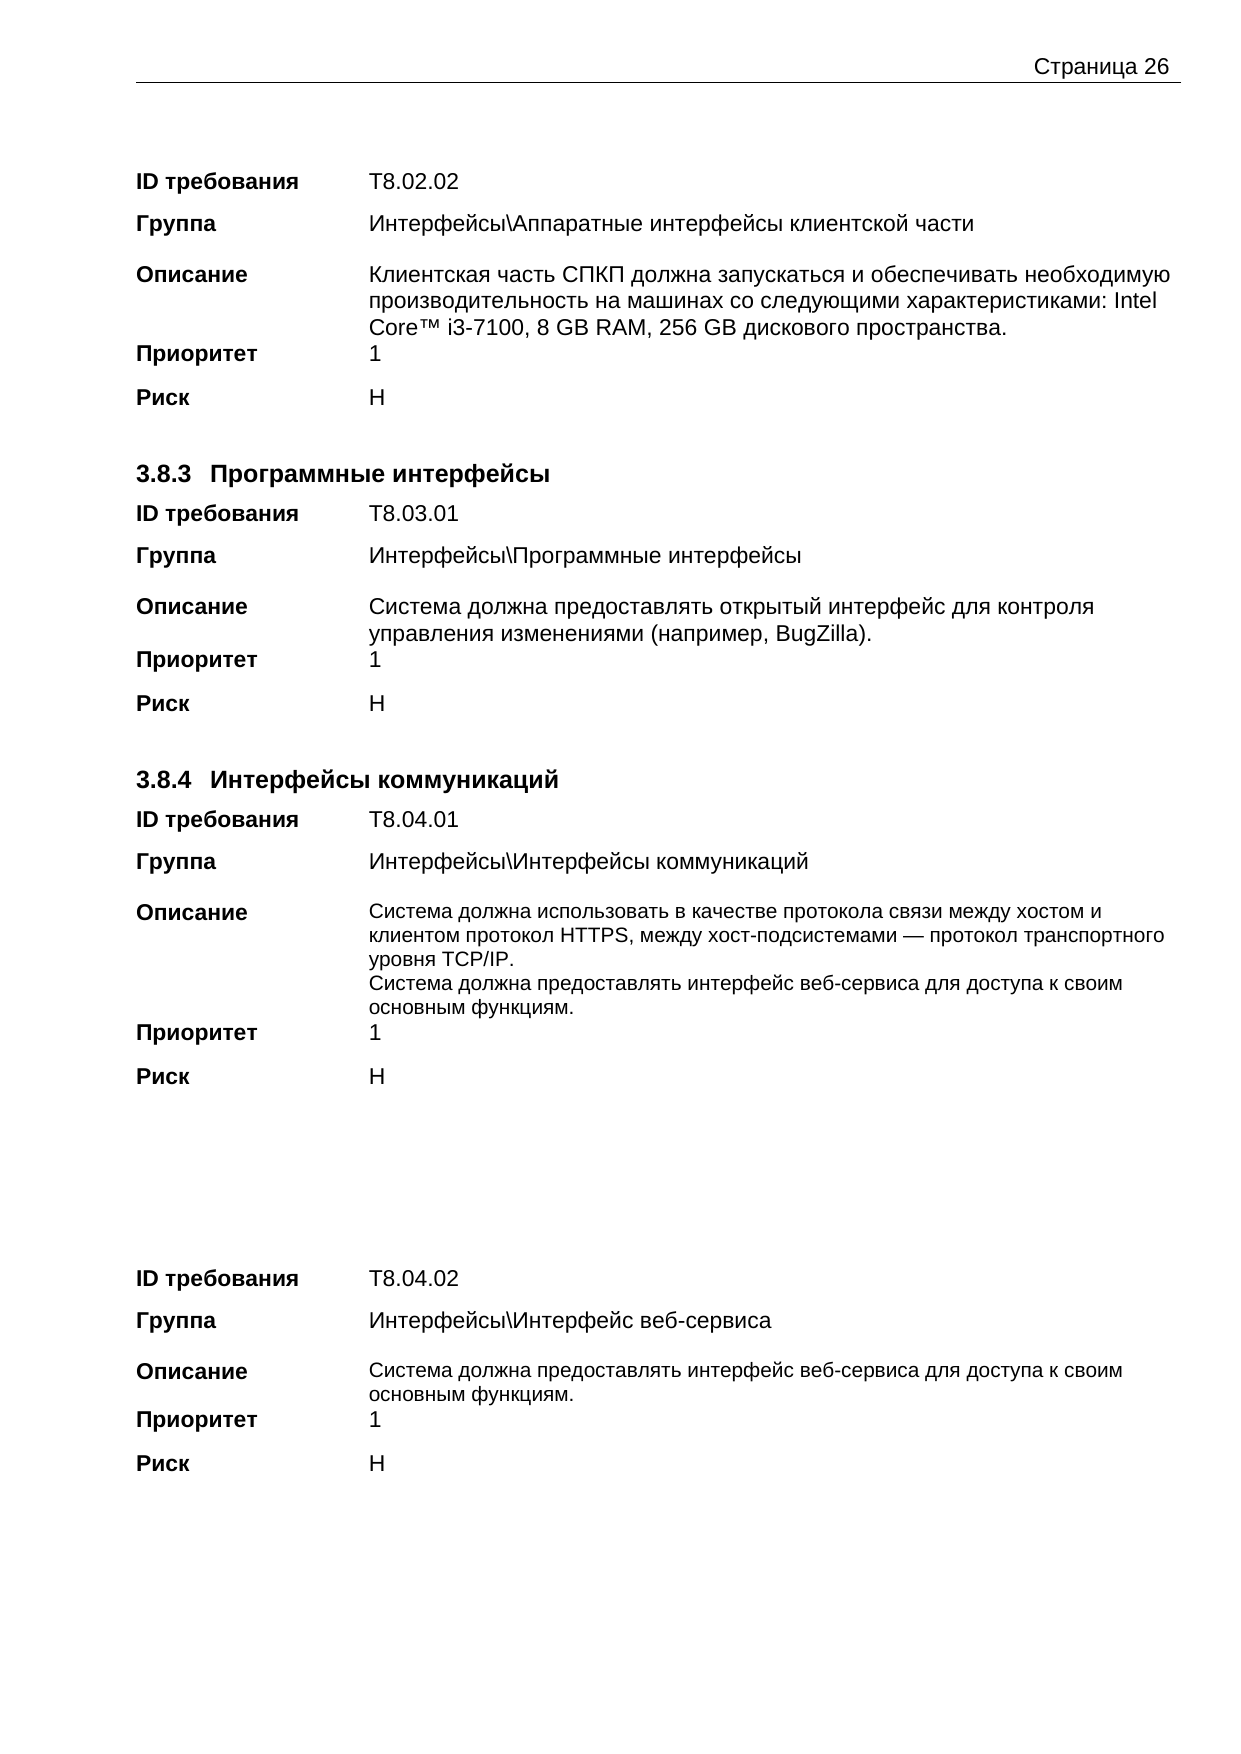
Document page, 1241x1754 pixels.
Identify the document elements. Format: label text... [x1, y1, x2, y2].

table_cell Приоритет [125, 646, 357, 690]
table_cell H [357, 1063, 1192, 1107]
table_header ID требования [125, 1265, 357, 1307]
subtitle Программные интерфейсы [136, 459, 1181, 488]
table_cell Клиентская часть СПКП должна запускаться и обеспечивать необходимую производительность на машинах со следующими характеристиками: Intel Core™ i3-7100, 8 GB RAM, 256 GB дискового пространства. [357, 261, 1192, 340]
table_cell Риск [125, 690, 357, 734]
table_cell 1 [357, 340, 1192, 384]
table_cell Описание [125, 593, 357, 646]
table_cell Группа [125, 542, 357, 593]
table_cell Интерфейсы\Интерфейсы коммуникаций [357, 848, 1192, 899]
table_cell 1 [357, 1406, 1192, 1450]
table_cell Интерфейсы\Программные интерфейсы [357, 542, 1192, 593]
table_cell Группа [125, 210, 357, 261]
table_cell Система должна предоставлять интерфейс веб-сервиса для доступа к своим основным функциям. [357, 1358, 1192, 1406]
table_header ID требования [125, 500, 357, 542]
table_cell Интерфейсы\Аппаратные интерфейсы клиентской части [357, 210, 1192, 261]
table_cell Риск [125, 1450, 357, 1494]
table_cell 1 [357, 1019, 1192, 1063]
table_cell 1 [357, 646, 1192, 690]
table_cell Система должна предоставлять открытый интерфейс для контроля управления изменениями (например, BugZilla). [357, 593, 1192, 646]
table_cell H [357, 384, 1192, 428]
subtitle Интерфейсы коммуникаций [136, 765, 1181, 794]
table_cell Интерфейсы\Интерфейс веб-сервиса [357, 1307, 1192, 1358]
table_cell Риск [125, 384, 357, 428]
table_cell Группа [125, 1307, 357, 1358]
table_cell Приоритет [125, 340, 357, 384]
table_cell Описание [125, 899, 357, 1019]
table_header Т8.04.01 [357, 806, 1192, 848]
table_header ID требования [125, 806, 357, 848]
table_cell H [357, 690, 1192, 734]
table_header ID требования [125, 168, 357, 210]
table_cell Описание [125, 261, 357, 340]
table_header Т8.04.02 [357, 1265, 1192, 1307]
table_cell Риск [125, 1063, 357, 1107]
table_cell Группа [125, 848, 357, 899]
table_cell Приоритет [125, 1406, 357, 1450]
table_header Т8.02.02 [357, 168, 1192, 210]
table_cell H [357, 1450, 1192, 1494]
table_cell Описание [125, 1358, 357, 1406]
table_cell Приоритет [125, 1019, 357, 1063]
table_header Т8.03.01 [357, 500, 1192, 542]
table_cell Система должна использовать в качестве протокола связи между хостом и клиентом протокол HTTPS, между хост-подсистемами — протокол транспортного уровня TCP/IP. Система должна предоставлять интерфейс веб-сервиса для доступа к своим основным функциям. [357, 899, 1192, 1019]
